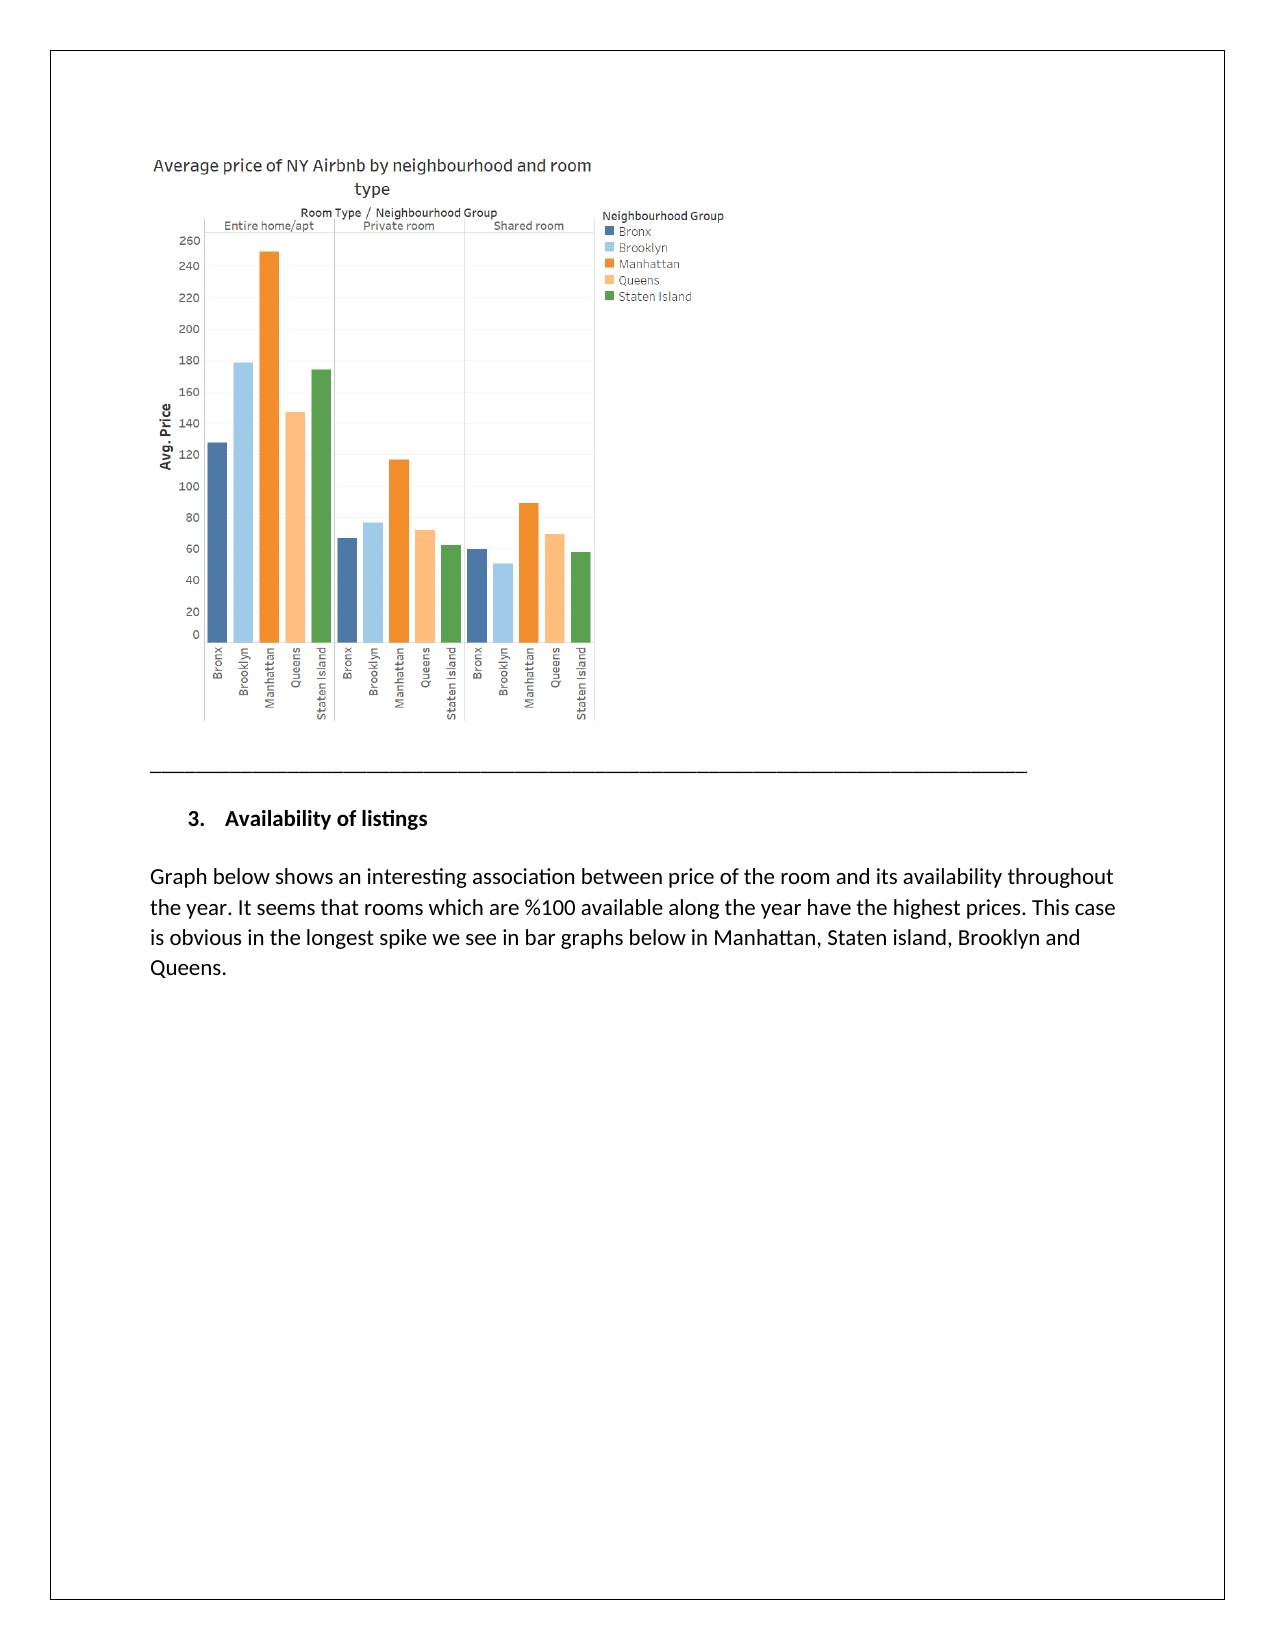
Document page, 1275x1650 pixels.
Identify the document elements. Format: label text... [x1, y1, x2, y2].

picture [150, 150, 725, 721]
text _____________________________________________________________________________ [150, 748, 1125, 776]
text Graph below shows an interesting association between price of the room and its availability throughout the year. It seems that rooms which are %100 available along the year have the highest prices. This case is obvious in the longest spike we see in bar graphs below in Manhattan, Staten island, Brooklyn and Queens. [150, 862, 1125, 981]
list Availability of listings [187, 804, 1125, 832]
